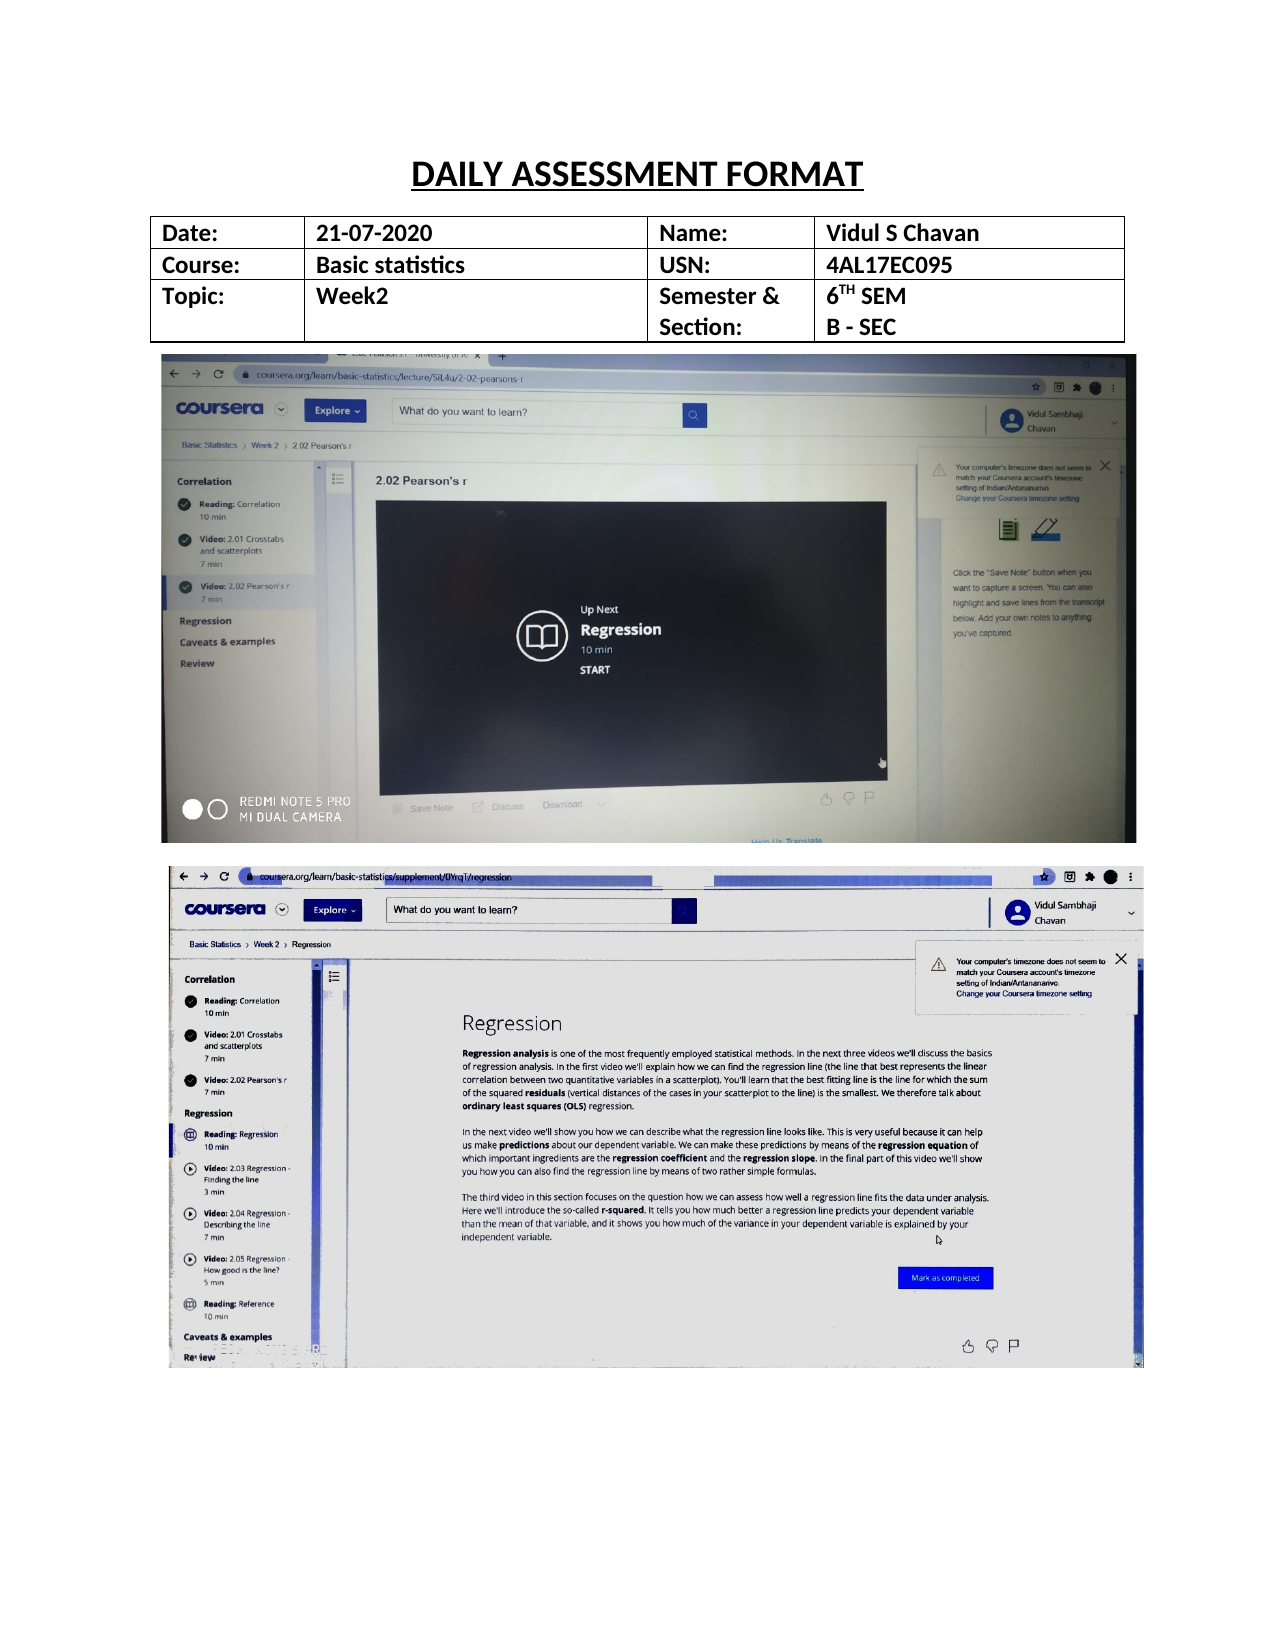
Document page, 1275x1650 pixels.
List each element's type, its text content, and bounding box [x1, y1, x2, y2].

picture [161, 354, 1137, 843]
table_cell USN: [648, 249, 814, 279]
table_header Vidul S Chavan [815, 217, 1124, 248]
table_cell Course: [151, 249, 304, 279]
table_cell 6TH SEM B - SEC [815, 280, 1124, 341]
text DAILY ASSESSMENT FORMAT [150, 150, 1125, 196]
table_cell Semester & Section: [648, 280, 814, 341]
table_cell Week2 [305, 280, 647, 341]
picture [168, 866, 1144, 1368]
table_header Name: [648, 217, 814, 248]
table_header 21-07-2020 [305, 217, 647, 248]
table_cell Basic statistics [305, 249, 647, 279]
table_header Date: [151, 217, 304, 248]
table_cell 4AL17EC095 [815, 249, 1124, 279]
table_cell Topic: [151, 280, 304, 341]
